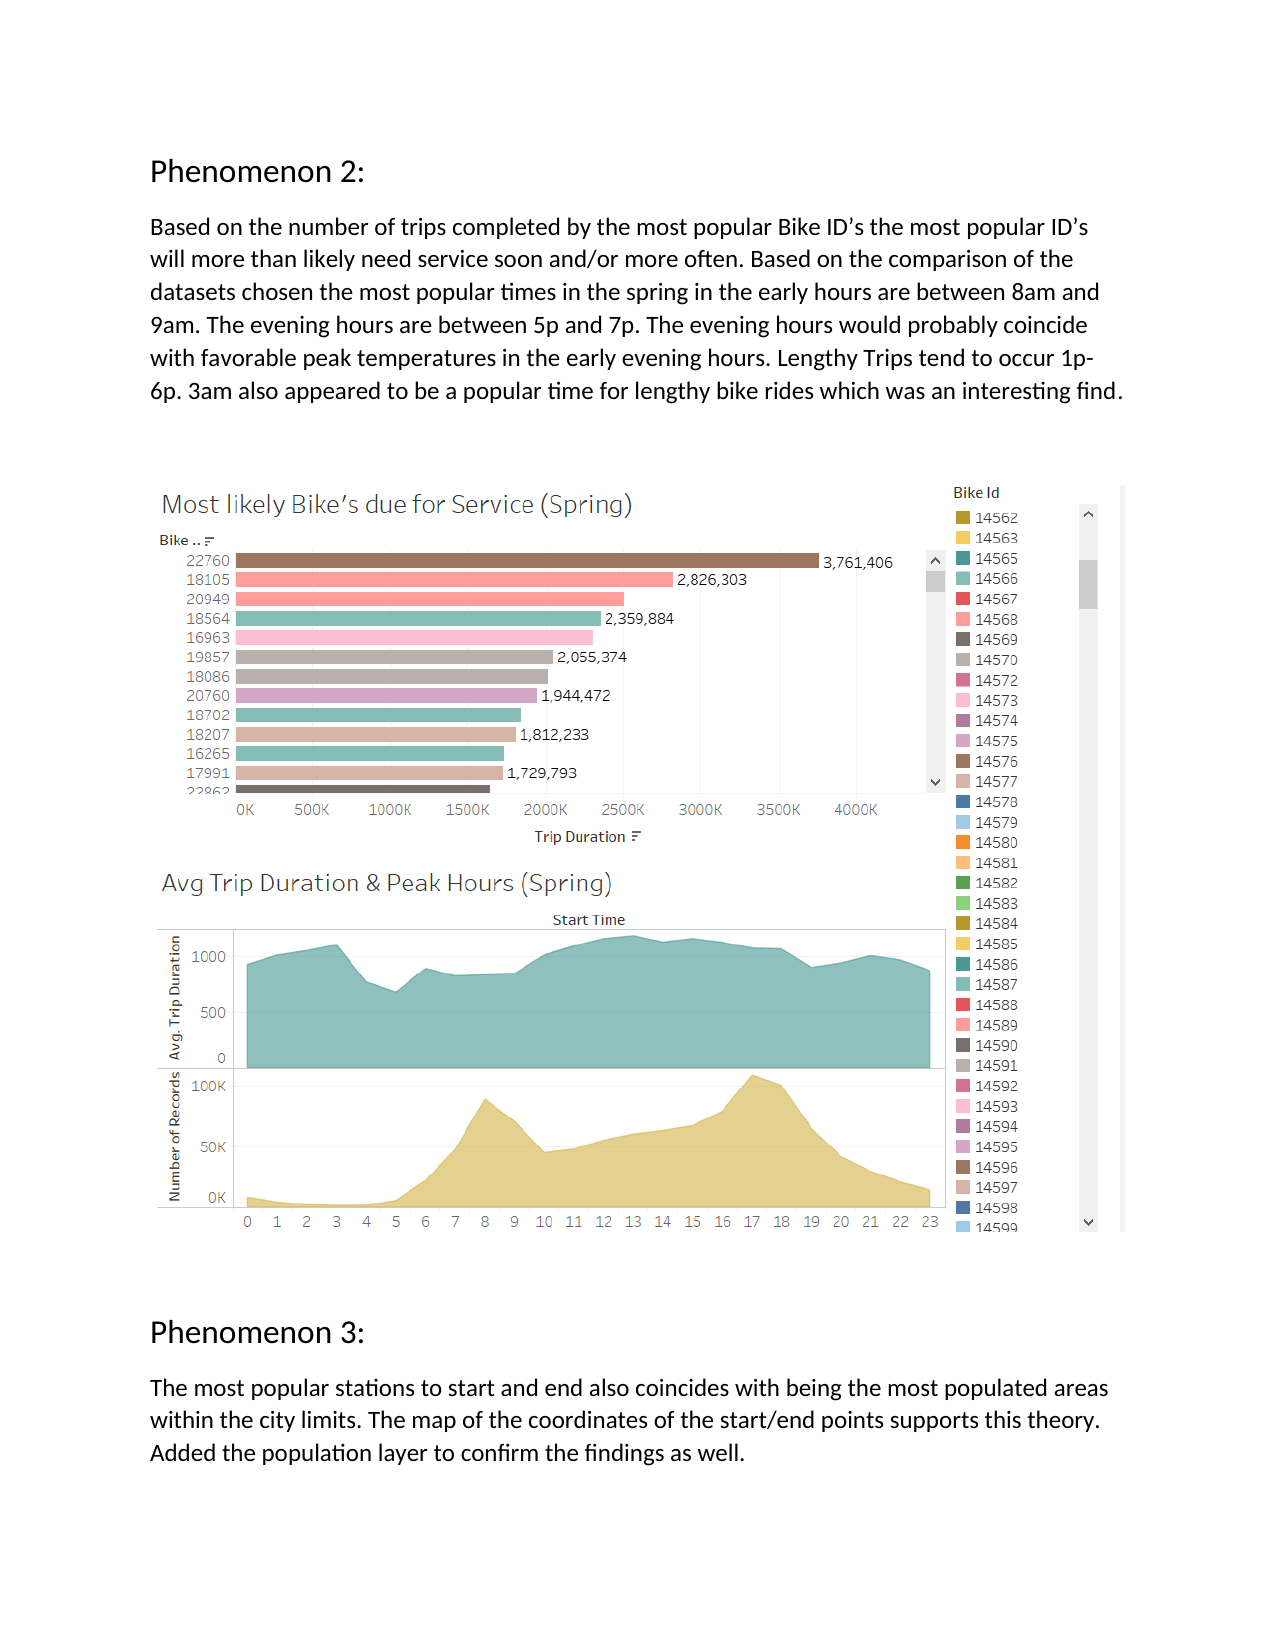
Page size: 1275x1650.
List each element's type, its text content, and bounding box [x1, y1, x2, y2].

text Phenomenon 2: [150, 150, 1125, 191]
text The most popular stations to start and end also coincides with being the most populated areas within the city limits. The map of the coordinates of the start/end points supports this theory. Added the population layer to confirm the findings as well. [150, 1372, 1125, 1468]
text Phenomenon 3: [150, 1311, 1125, 1352]
text Based on the number of trips completed by the most popular Bike ID’s the most popular ID’s will more than likely need service soon and/or more often. Based on the comparison of the datasets chosen the most popular times in the spring in the early hours are between 8am and 9am. The evening hours are between 5p and 7p. The evening hours would probably coincide with favorable peak temperatures in the early evening hours. Lengthy Trips tend to occur 1p-6p. 3am also appeared to be a popular time for lengthy bike rides which was an interesting find. [150, 211, 1125, 406]
picture [150, 485, 1125, 1232]
